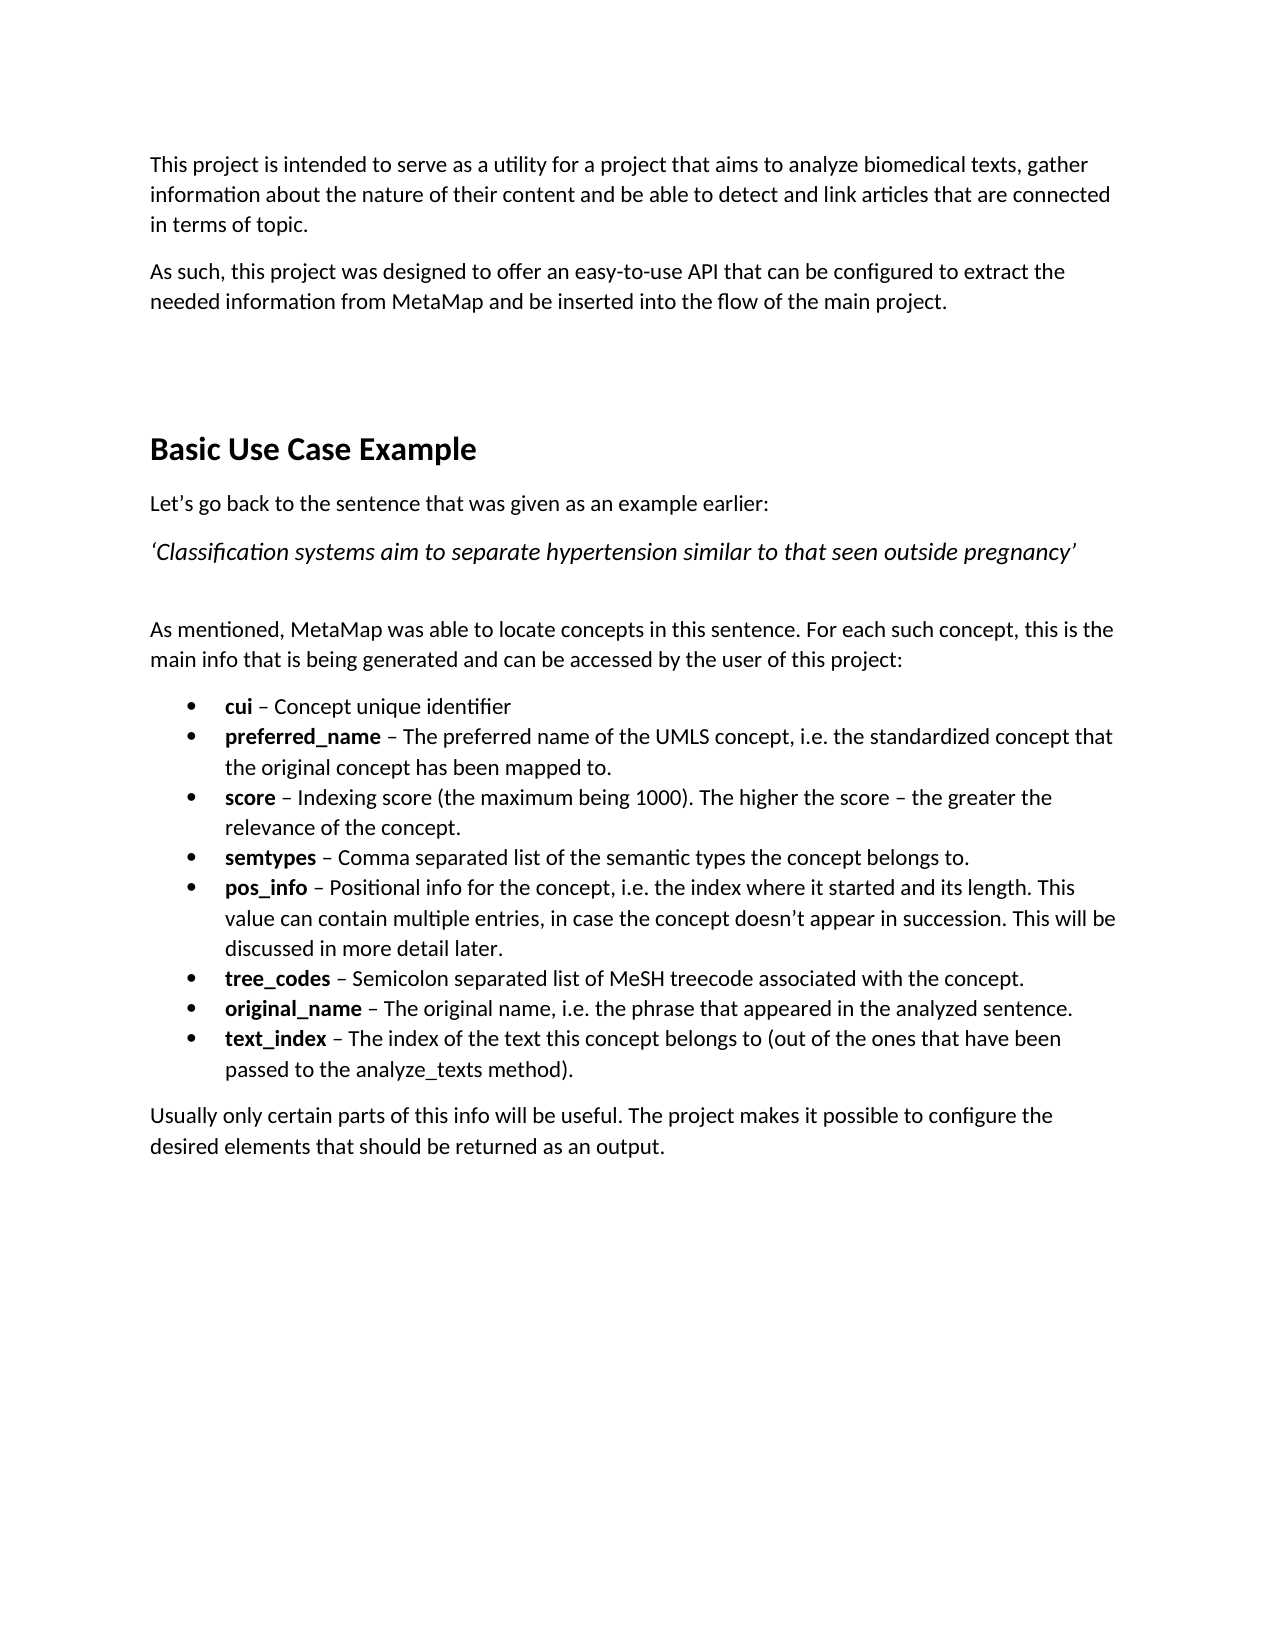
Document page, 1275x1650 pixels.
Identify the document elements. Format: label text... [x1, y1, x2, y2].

list semtypes – Comma separated list of the semantic types the concept belongs to. [187, 843, 1125, 871]
text ‘Classification systems aim to separate hypertension similar to that seen outside pregnancy’ [150, 536, 1125, 596]
text Usually only certain parts of this info will be useful. The project makes it possible to configure the desired elements that should be returned as an output. [150, 1102, 1125, 1160]
list preferred_name – The preferred name of the UMLS concept, i.e. the standardized concept that the original concept has been mapped to. [187, 722, 1125, 781]
list cui – Concept unique identifier [187, 692, 1125, 720]
list pos_info – Positional info for the concept, i.e. the index where it started and its length. This value can contain multiple entries, in case the concept doesn’t appear in succession. This will be discussed in more detail later. [187, 873, 1125, 962]
list text_index – The index of the text this concept belongs to (out of the ones that have been passed to the analyze_texts method). [187, 1024, 1125, 1083]
text Basic Use Case Example [150, 428, 1125, 469]
text As mentioned, MetaMap was able to locate concepts in this sentence. For each such concept, this is the main info that is being generated and can be accessed by the user of this project: [150, 615, 1125, 673]
text This project is intended to serve as a utility for a project that aims to analyze biomedical texts, gather information about the nature of their content and be able to detect and link articles that are connected in terms of topic. [150, 150, 1125, 238]
text As such, this project was designed to offer an easy-to-use API that can be configured to extract the needed information from MetaMap and be inserted into the flow of the main project. [150, 257, 1125, 316]
text Let’s go back to the sentence that was given as an example earlier: [150, 489, 1125, 517]
list score – Indexing score (the maximum being 1000). The higher the score – the greater the relevance of the concept. [187, 783, 1125, 841]
list original_name – The original name, i.e. the phrase that appeared in the analyzed sentence. [187, 994, 1125, 1022]
list tree_codes – Semicolon separated list of MeSH treecode associated with the concept. [187, 964, 1125, 992]
